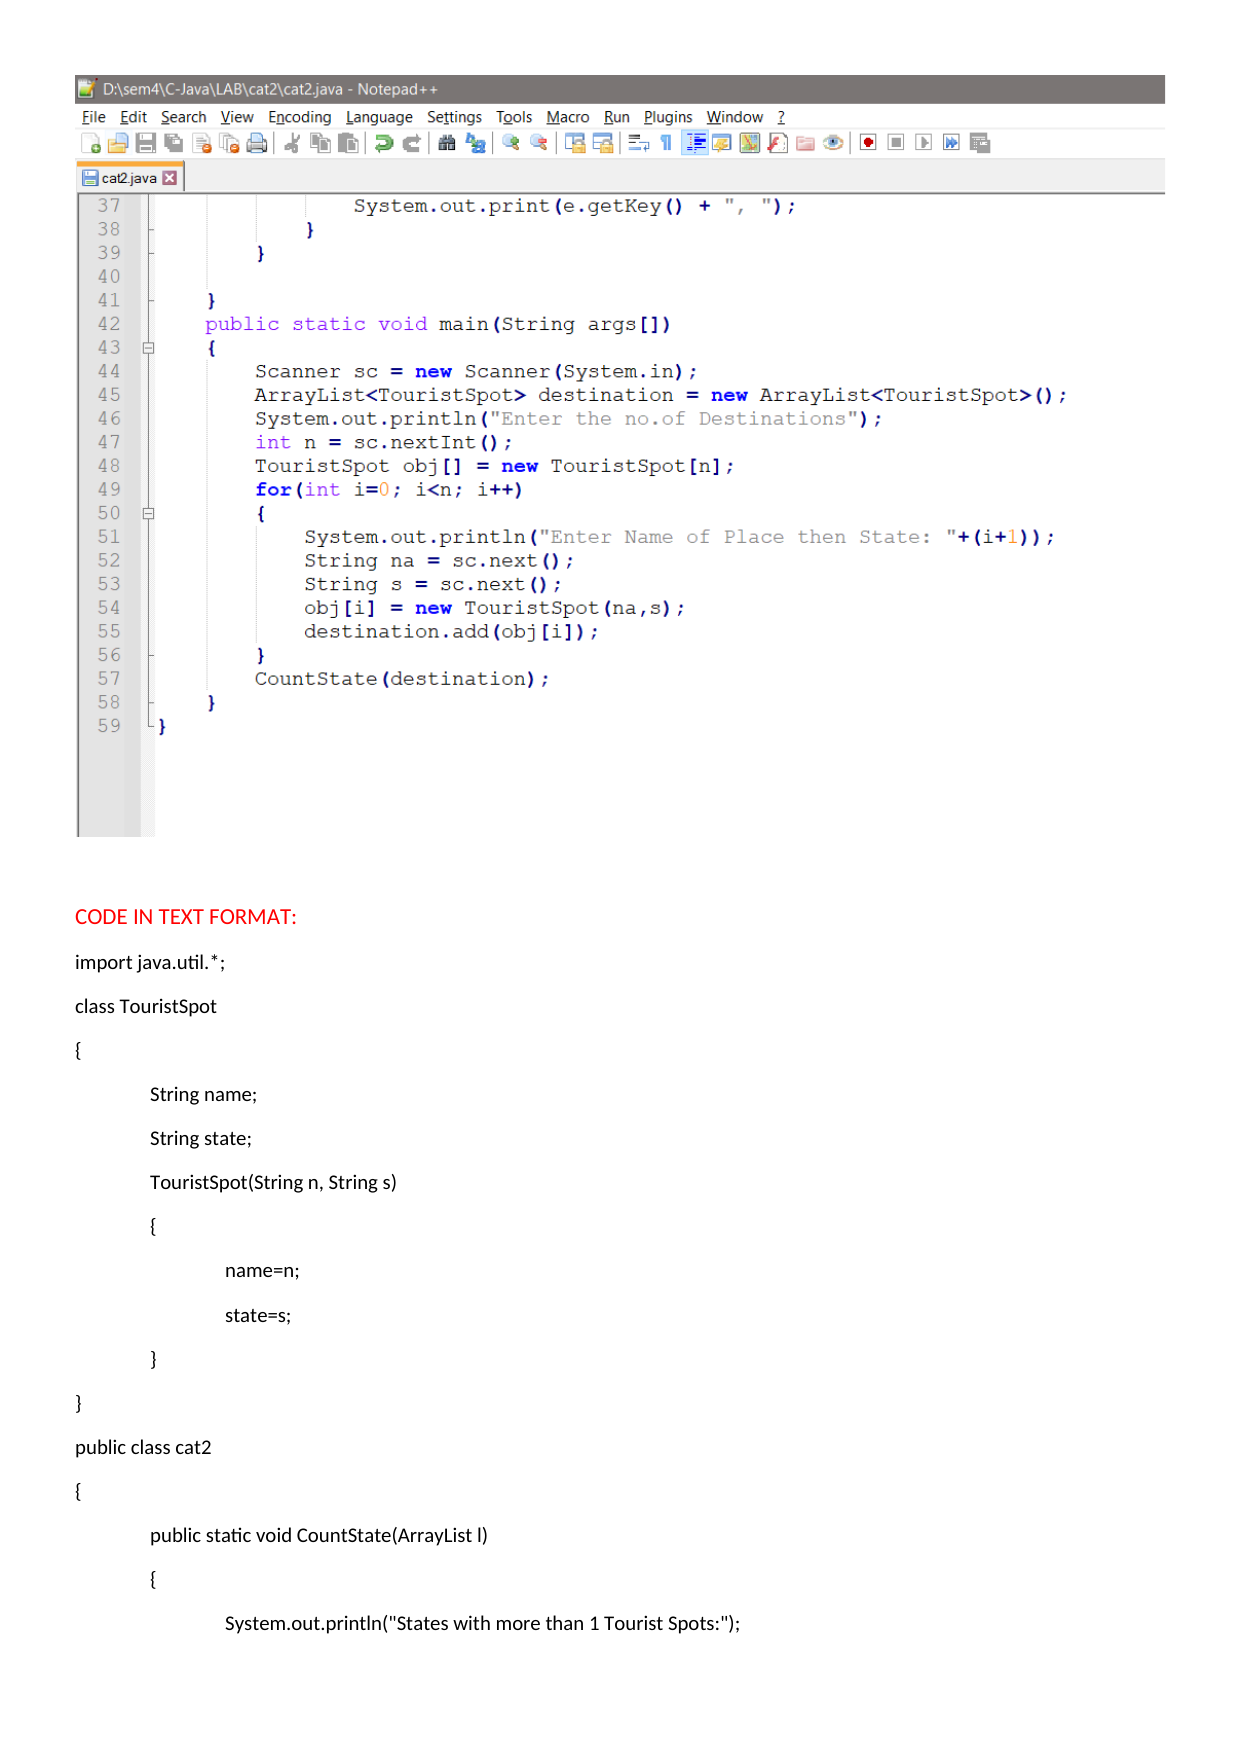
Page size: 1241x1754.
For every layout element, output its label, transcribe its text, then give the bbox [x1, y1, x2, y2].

text CODE IN TEXT FORMAT: [75, 902, 1165, 930]
text { [75, 1037, 1165, 1063]
text TouristSpot(String n, String s) [75, 1169, 1165, 1195]
text state=s; [75, 1302, 1165, 1327]
text } [75, 1346, 1165, 1371]
text String state; [75, 1126, 1165, 1151]
text { [75, 1478, 1165, 1503]
text System.out.println("States with more than 1 Tourist Spots:"); [75, 1610, 1165, 1636]
text name=n; [75, 1258, 1165, 1283]
text } [75, 1390, 1165, 1415]
text public class cat2 [75, 1434, 1165, 1459]
text { [75, 1214, 1165, 1239]
text public static void CountState(ArrayList l) [75, 1522, 1165, 1547]
text class TouristSpot [75, 993, 1165, 1019]
text { [75, 1566, 1165, 1592]
text String name; [75, 1081, 1165, 1107]
picture [75, 75, 1166, 837]
text import java.util.*; [75, 949, 1165, 975]
